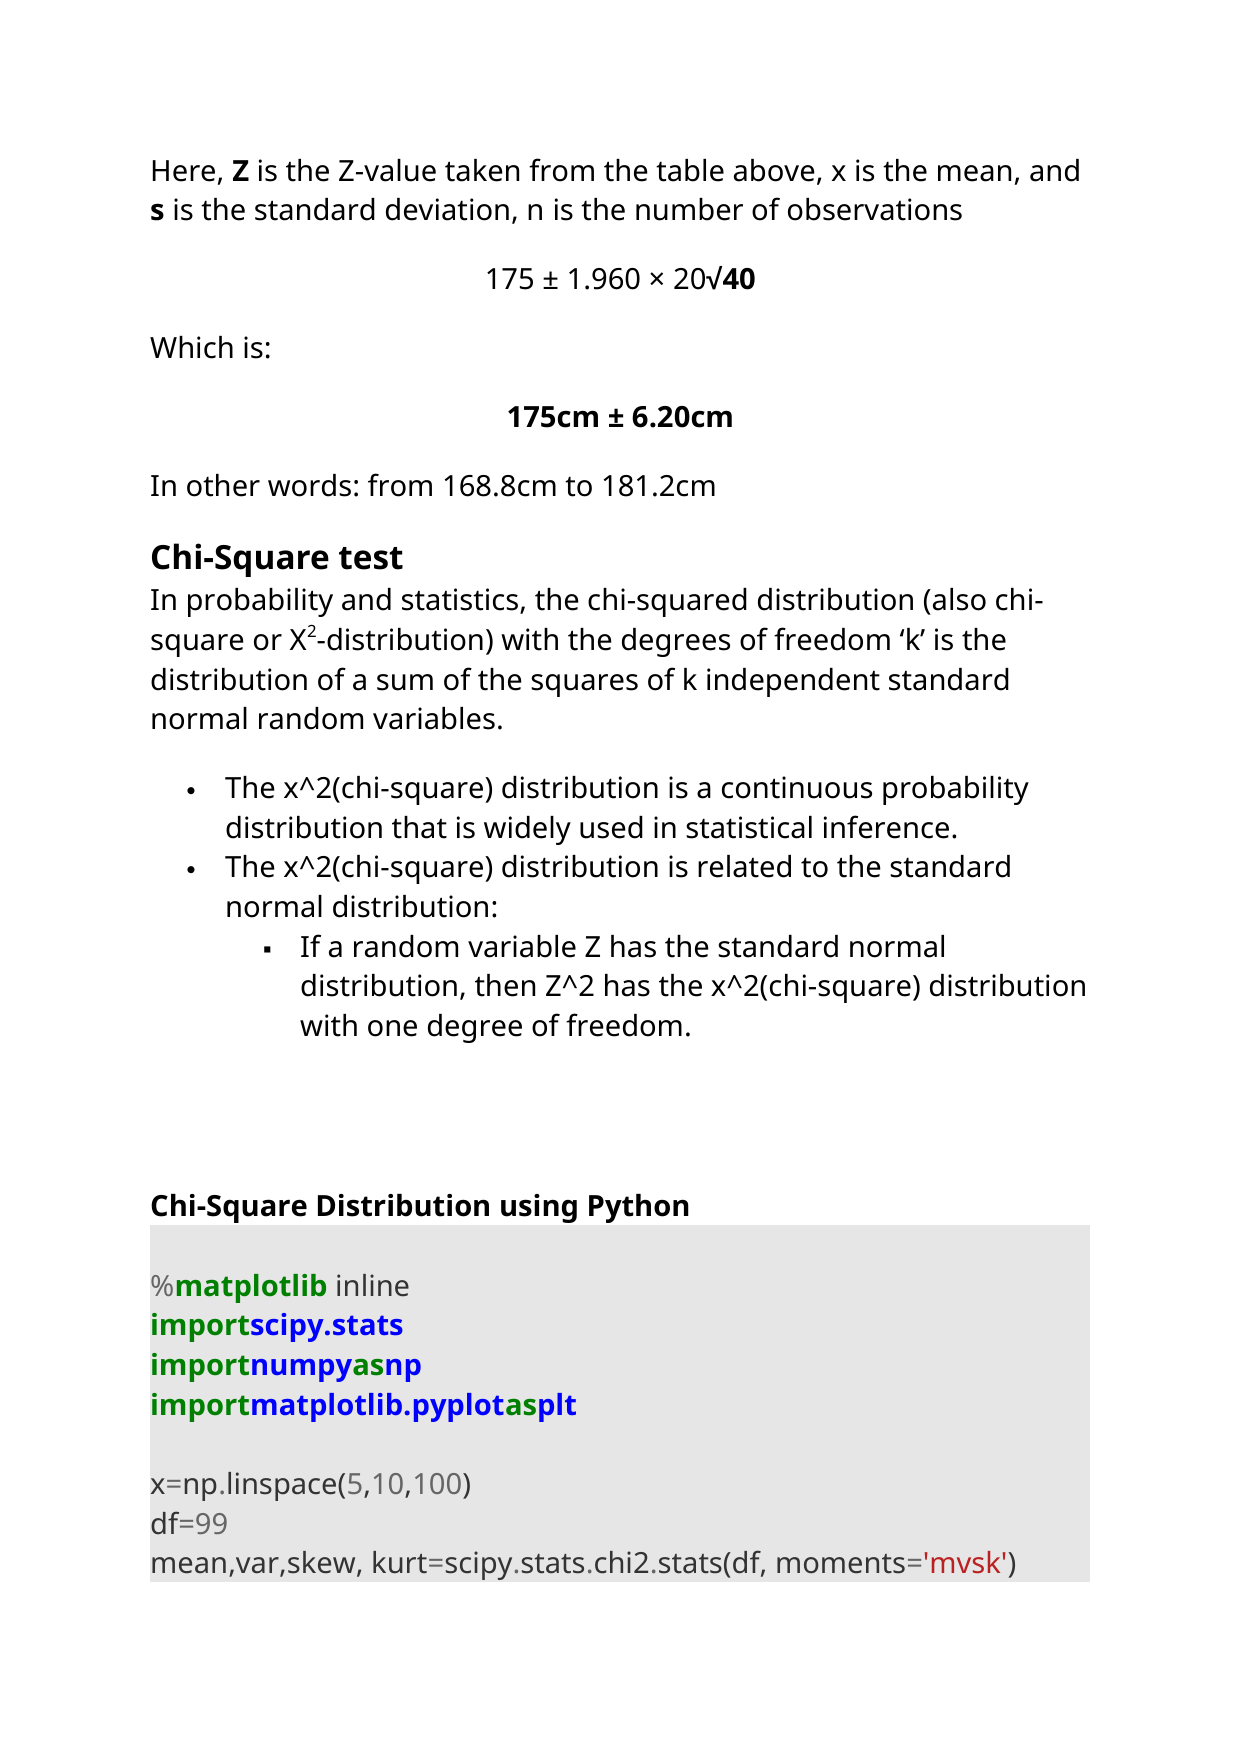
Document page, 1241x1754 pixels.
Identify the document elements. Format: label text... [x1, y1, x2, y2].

text mean,var,skew, kurt=scipy.stats.chi2.stats(df, moments='mvsk') [150, 1543, 1090, 1582]
text 175cm ± 6.20cm [150, 396, 1090, 436]
list The x^2(chi-square) distribution is a continuous probability distribution that is widely used in statistical inference. [187, 767, 1090, 847]
text %matplotlib inline [150, 1265, 1090, 1304]
list The x^2(chi-square) distribution is related to the standard normal distribution: [187, 847, 1090, 926]
text importmatplotlib.pyplotasplt [150, 1384, 1090, 1424]
text In other words: from 168.8cm to 181.2cm [150, 465, 1090, 505]
text Which is: [150, 327, 1090, 367]
text importnumpyasnp [150, 1344, 1090, 1384]
text In probability and statistics, the chi-squared distribution (also chi-square or X2-distribution) with the degrees of freedom ‘k’ is the distribution of a sum of the squares of k independent standard normal random variables. [150, 579, 1090, 738]
text Chi-Square test [150, 534, 1090, 579]
text Here, Z is the Z-value taken from the table above, x is the mean, and s is the standard deviation, n is the number of observations [150, 150, 1090, 229]
list If a random variable Z has the standard normal distribution, then Z^2 has the x^2(chi-square) distribution with one degree of freedom. [262, 926, 1090, 1045]
text importscipy.stats [150, 1304, 1090, 1344]
text x=np.linspace(5,10,100) [150, 1463, 1090, 1503]
text Chi-Square Distribution using Python [150, 1186, 1090, 1225]
text 175 ± 1.960 × 20√40 [150, 258, 1090, 298]
text df=99 [150, 1503, 1090, 1543]
